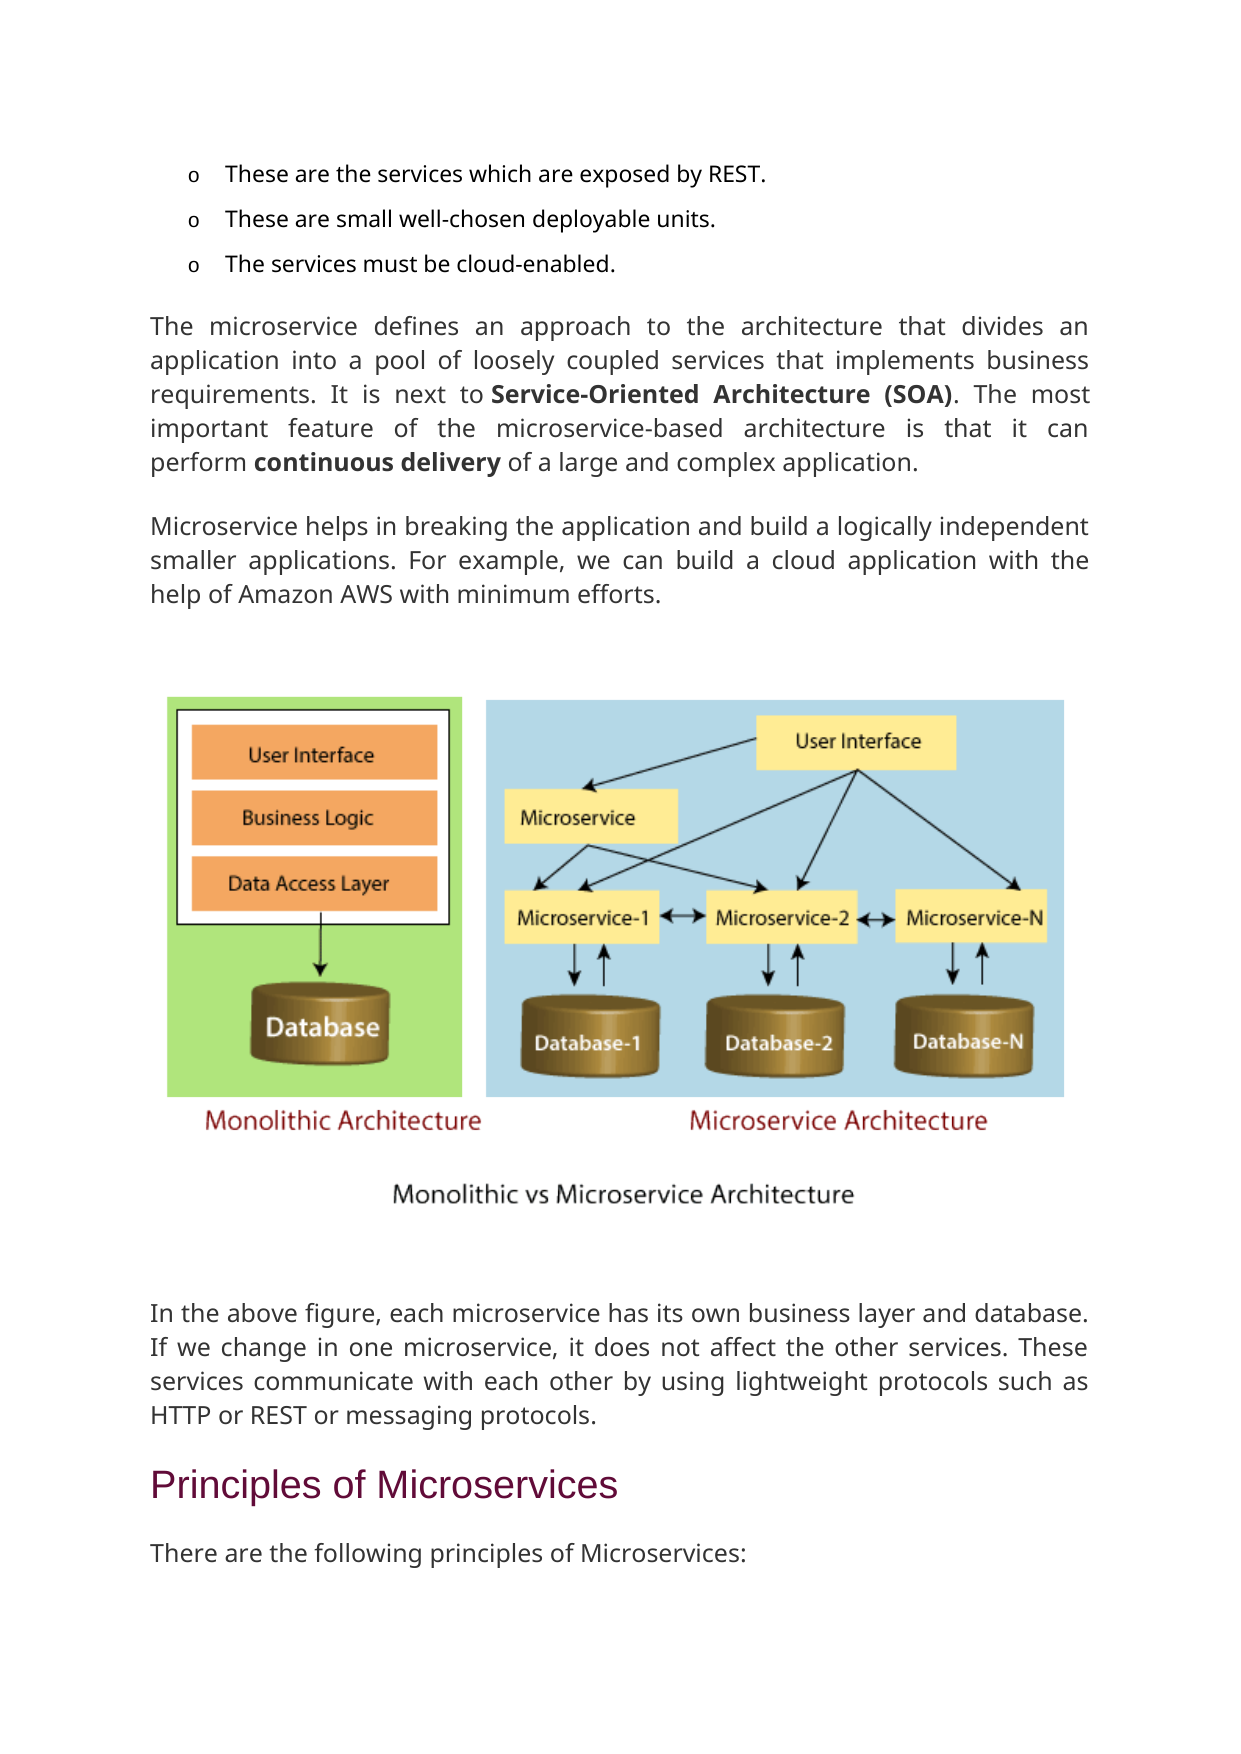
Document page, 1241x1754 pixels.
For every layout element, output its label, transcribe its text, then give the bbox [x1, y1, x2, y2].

list The services must be cloud-enabled. [187, 241, 1090, 280]
list These are the services which are exposed by REST. [187, 150, 1090, 189]
text In the above figure, each microservice has its own business layer and database. If we change in one microservice, it does not affect the other services. These services communicate with each other by using lightweight protocols such as HTTP or REST or messaging protocols. [150, 1296, 1090, 1432]
list These are small well-chosen deployable units. [187, 195, 1090, 234]
picture [150, 639, 1088, 1265]
text Microservice helps in breaking the application and build a logically independent smaller applications. For example, we can build a cloud application with the help of Amazon AWS with minimum efforts. [150, 508, 1090, 611]
subtitle Principles of Microservices [150, 1461, 1090, 1507]
text The microservice defines an approach to the architecture that divides an application into a pool of loosely coupled services that implements business requirements. It is next to Service-Oriented Architecture (SOA). The most important feature of the microservice-based architecture is that it can perform continuous delivery of a large and complex application. [150, 309, 1090, 479]
text There are the following principles of Microservices: [150, 1536, 1090, 1570]
